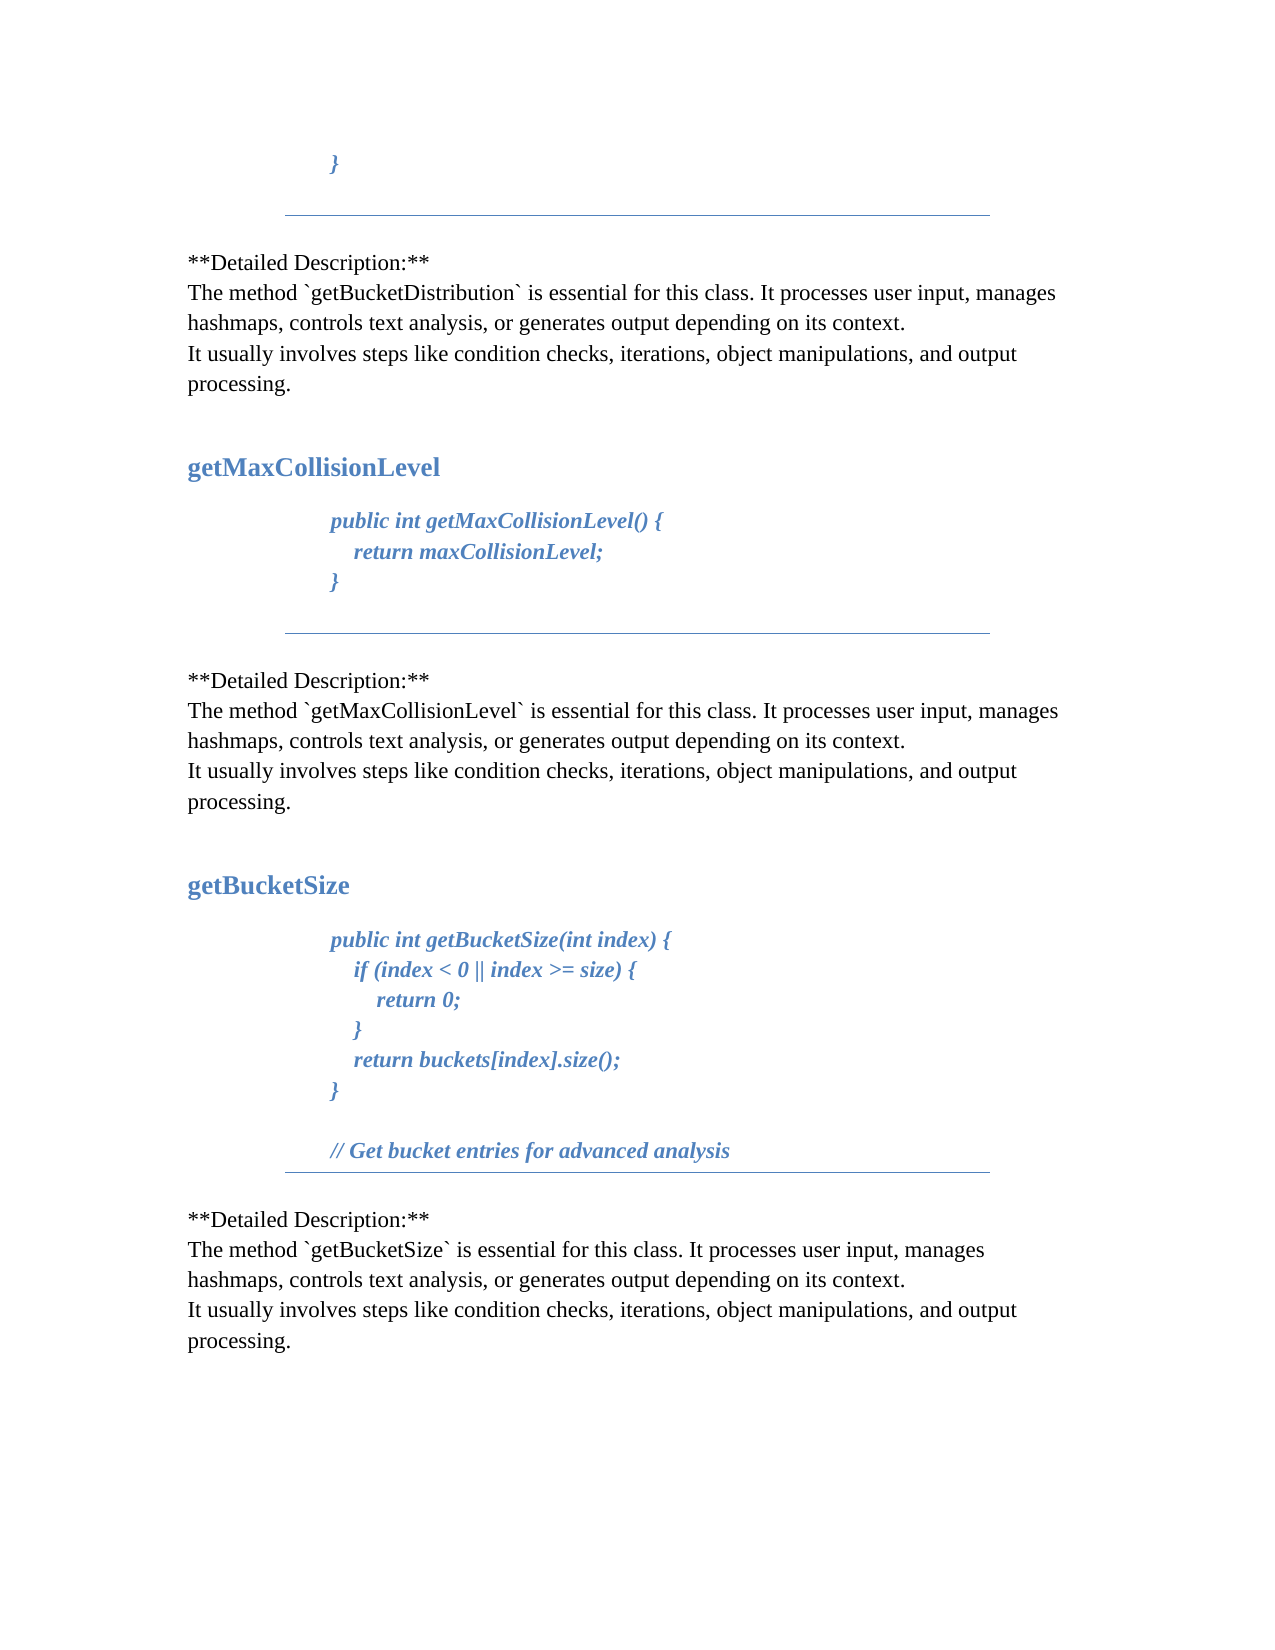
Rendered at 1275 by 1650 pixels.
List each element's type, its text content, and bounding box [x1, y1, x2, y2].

subtitle getBucketSize [187, 869, 1087, 900]
text **Detailed Description:** The method `getBucketSize` is essential for this class. It processes user input, manages hashmaps, controls text analysis, or generates output depending on its context. It usually involves steps like condition checks, iterations, object manipulations, and output processing. [187, 1206, 1087, 1383]
text **Detailed Description:** The method `getMaxCollisionLevel` is essential for this class. It processes user input, manages hashmaps, controls text analysis, or generates output depending on its context. It usually involves steps like condition checks, iterations, object manipulations, and output processing. [187, 667, 1087, 844]
text **Detailed Description:** The method `getBucketDistribution` is essential for this class. It processes user input, manages hashmaps, controls text analysis, or generates output depending on its context. It usually involves steps like condition checks, iterations, object manipulations, and output processing. [187, 249, 1087, 426]
text public int getMaxCollisionLevel() { return maxCollisionLevel; } [285, 508, 990, 633]
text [285, 150, 990, 215]
text public int getBucketSize(int index) { if (index < 0 || index >= size) { return 0; } return buckets[index].size(); } // Get bucket entries for advanced analysis [285, 926, 990, 1172]
subtitle getMaxCollisionLevel [187, 451, 1087, 482]
